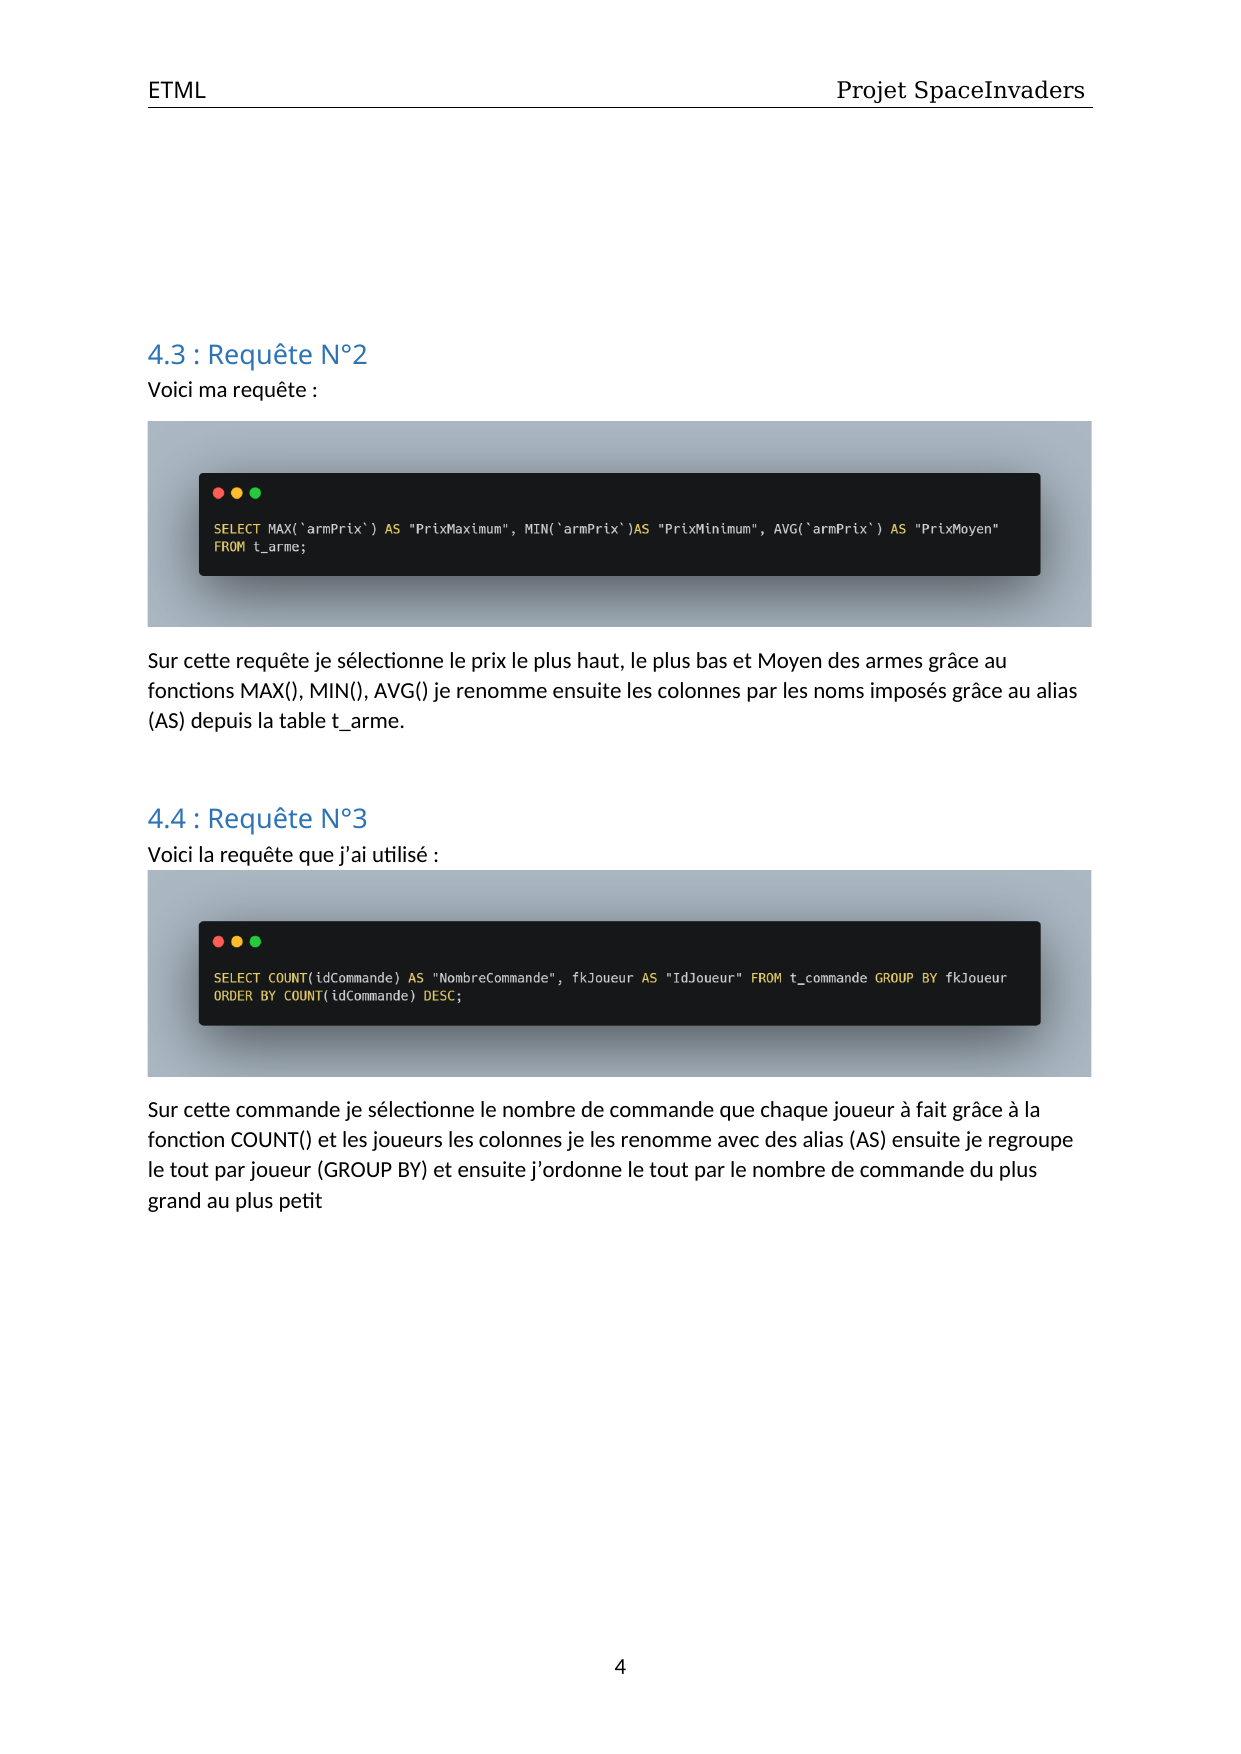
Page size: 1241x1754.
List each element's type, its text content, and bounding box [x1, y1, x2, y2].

text Sur cette requête je sélectionne le prix le plus haut, le plus bas et Moyen des armes grâce au fonctions MAX(), MIN(), AVG() je renomme ensuite les colonnes par les noms imposés grâce au alias (AS) depuis la table t_arme. [148, 646, 1093, 734]
picture [147, 421, 1092, 627]
picture [147, 870, 1092, 1077]
subtitle 4.3 : Requête N°2 [148, 335, 1093, 372]
subtitle 4.4 : Requête N°3 [148, 800, 1093, 837]
text Sur cette commande je sélectionne le nombre de commande que chaque joueur à fait grâce à la fonction COUNT() et les joueurs les colonnes je les renomme avec des alias (AS) ensuite je regroupe le tout par joueur (GROUP BY) et ensuite j’ordonne le tout par le nombre de commande du plus grand au plus petit [148, 1095, 1093, 1214]
text Voici ma requête : [148, 375, 1093, 403]
